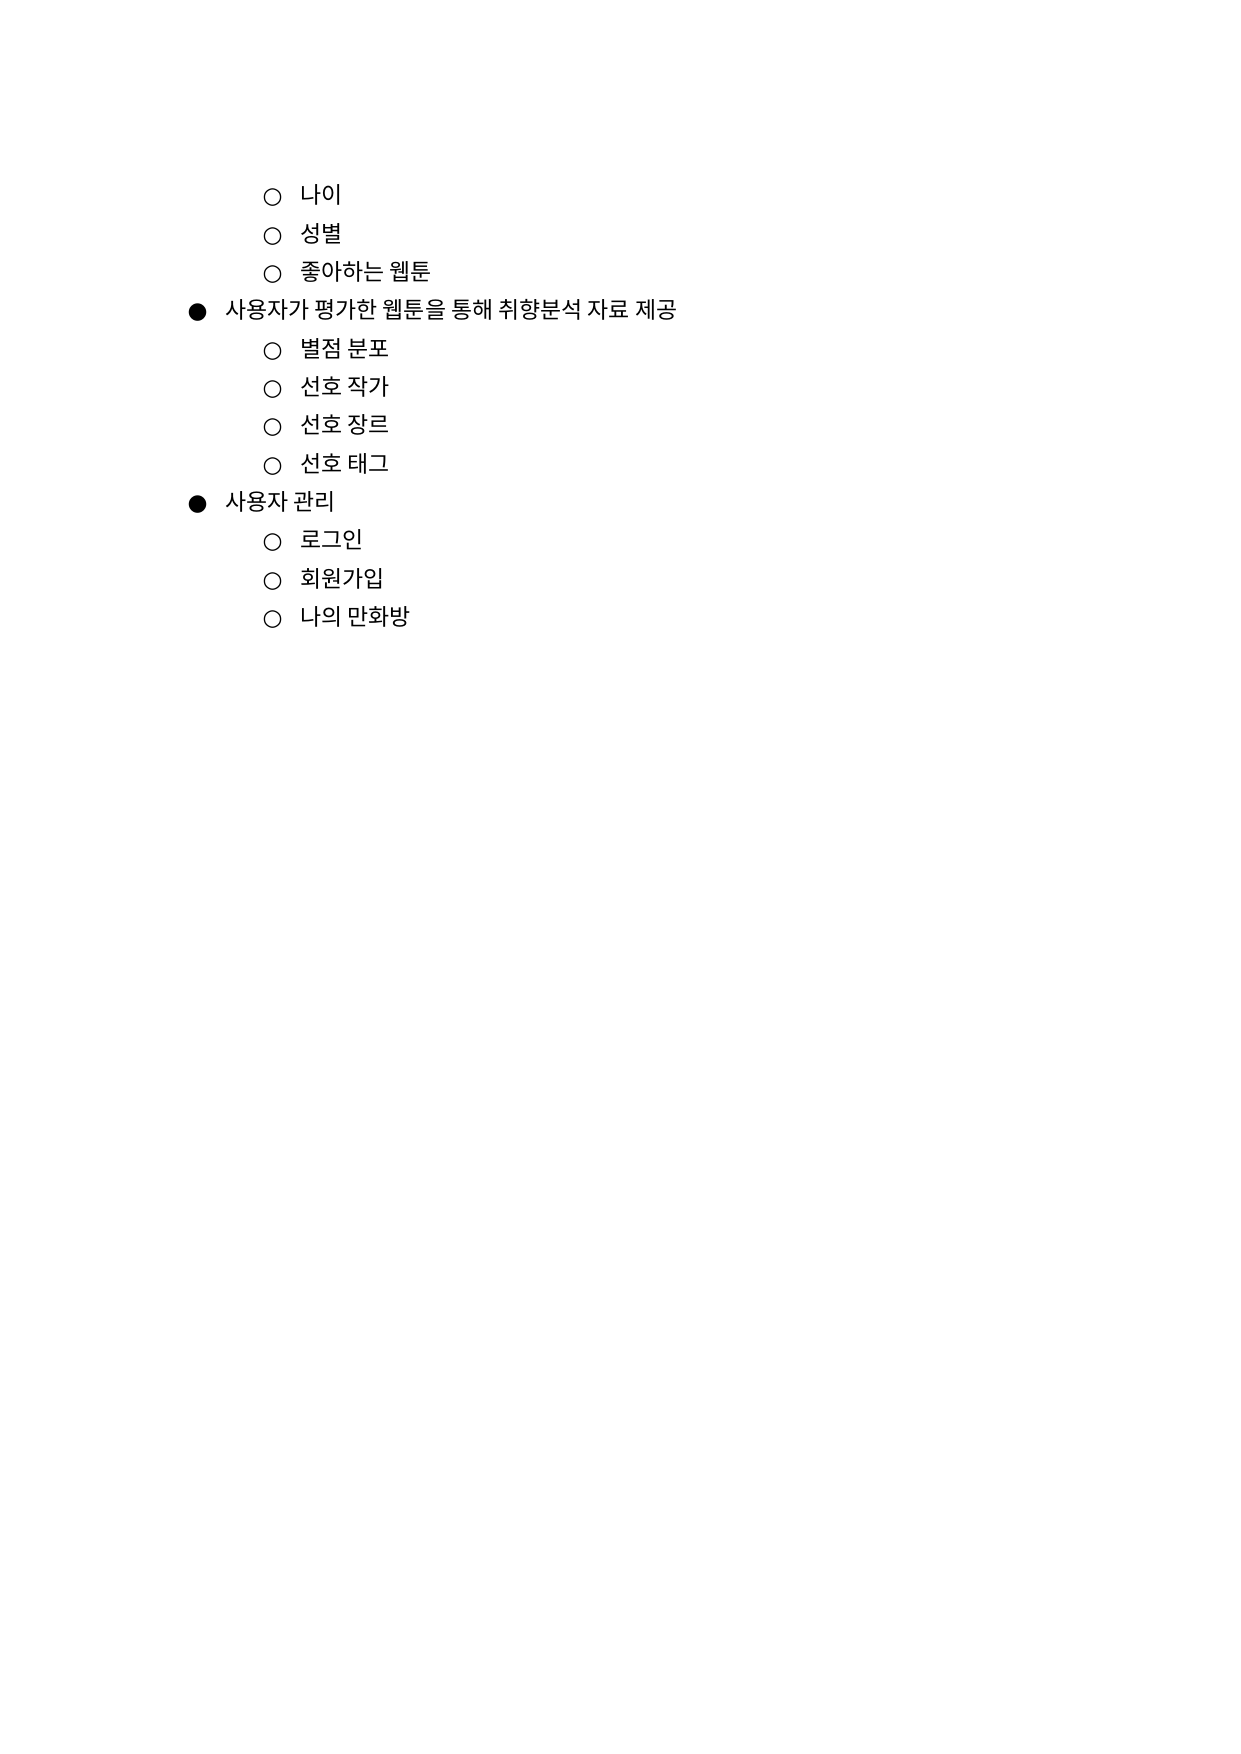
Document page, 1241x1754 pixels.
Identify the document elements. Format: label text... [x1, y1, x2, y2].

list 사용자 관리 [187, 484, 1090, 517]
list 선호 작가 [262, 369, 1090, 402]
list 나의 만화방 [262, 599, 1090, 632]
list 나이 [262, 177, 1090, 211]
list 로그인 [262, 522, 1090, 556]
list 회원가입 [262, 561, 1090, 594]
list 선호 태그 [262, 446, 1090, 479]
list 성별 [262, 216, 1090, 249]
list 선호 장르 [262, 407, 1090, 441]
list 사용자가 평가한 웹툰을 통해 취향분석 자료 제공 [187, 292, 1090, 326]
list 별점 분포 [262, 331, 1090, 364]
list 좋아하는 웹툰 [262, 254, 1090, 287]
